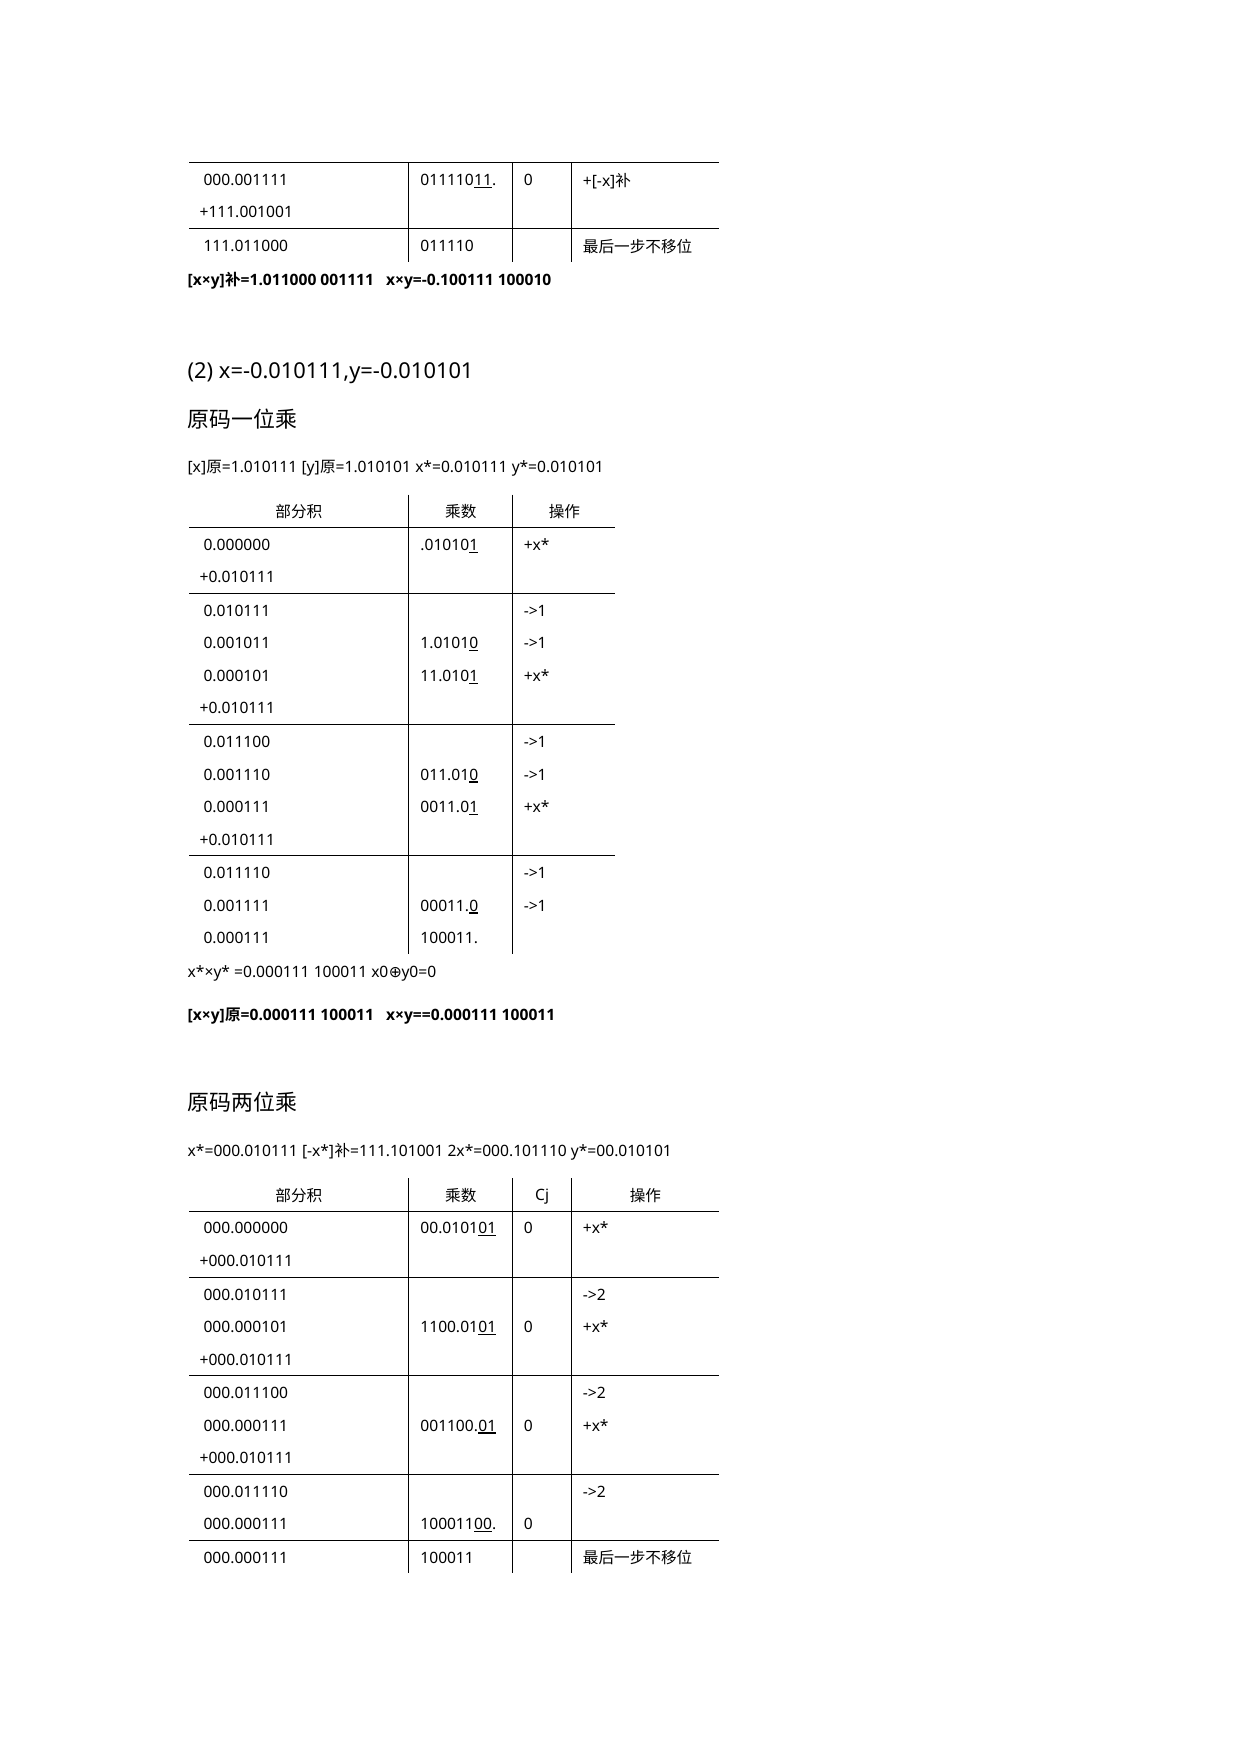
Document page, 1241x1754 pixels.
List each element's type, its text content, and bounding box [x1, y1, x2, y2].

table_cell 0 [513, 1376, 571, 1474]
table_cell 0.010111 0.001011 0.000101 +0.010111 [189, 594, 408, 724]
table_header 部分积 [189, 495, 408, 527]
text [x]原=1.010111 [y]原=1.010101 x*=0.010111 y*=0.010101 [187, 449, 1053, 482]
table_header 乘数 [409, 1178, 512, 1211]
text [x×y]补=1.011000 001111 x×y=-0.100111 100010 [187, 263, 1053, 295]
text [x×y]原=0.000111 100011 x×y==0.000111 100011 [187, 998, 1053, 1030]
table_cell ->1 ->1 [513, 856, 615, 954]
table_cell 0.011110 0.001111 0.000111 [189, 856, 408, 954]
table_cell .010101 [409, 528, 512, 593]
table_header Cj [513, 1178, 571, 1211]
table_header 操作 [572, 1178, 719, 1211]
table_cell 1.01010 11.0101 [409, 594, 512, 724]
table_cell ->1 ->1 +x* [513, 725, 615, 855]
table_cell ->1 ->1 +x* [513, 594, 615, 724]
table_cell ->2 [572, 1475, 719, 1540]
table_cell 000.000111 [189, 1541, 408, 1573]
table_cell +x* [572, 1212, 719, 1277]
table_cell 最后一步不移位 [572, 1541, 719, 1573]
table_cell 000.011110 000.000111 [189, 1475, 408, 1540]
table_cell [189, 163, 408, 228]
table_cell 000.010111 000.000101 +000.010111 [189, 1278, 408, 1375]
table_cell 00.010101 [409, 1212, 512, 1277]
table_cell ->2 +x* [572, 1376, 719, 1474]
table_cell 100011 [409, 1541, 512, 1573]
table_cell 000.011100 000.000111 +000.010111 [189, 1376, 408, 1474]
table_cell 111.011000 [189, 229, 408, 262]
table_cell 000.000000 +000.010111 [189, 1212, 408, 1277]
table_cell 001100.01 [409, 1376, 512, 1474]
table_cell 0 [513, 1278, 571, 1375]
table_cell 0 [513, 1475, 571, 1540]
table_cell ->2 +[-x]补 [572, 163, 719, 228]
text 原码两位乘 [187, 1085, 1053, 1117]
table_cell [513, 229, 571, 262]
table_cell 最后一步不移位 [572, 229, 719, 262]
text x*×y* =0.000111 100011 x0⊕y0=0 [187, 955, 1053, 987]
table_cell 10001100. [409, 1475, 512, 1540]
table_cell 01111011. [409, 163, 512, 228]
table_cell 0 [513, 163, 571, 228]
table_cell [513, 1541, 571, 1573]
table_cell 0.011100 0.001110 0.000111 +0.010111 [189, 725, 408, 855]
table_cell +x* [513, 528, 615, 593]
table_header 操作 [513, 495, 615, 527]
text x*=000.010111 [-x*]补=111.101001 2x*=000.101110 y*=00.010101 [187, 1133, 1053, 1166]
table_cell 011.010 0011.01 [409, 725, 512, 855]
table_cell 1100.0101 [409, 1278, 512, 1375]
table_cell ->2 +x* [572, 1278, 719, 1375]
text 原码一位乘 [187, 401, 1053, 434]
table_cell 00011.0 100011. [409, 856, 512, 954]
table_cell 0 [513, 1212, 571, 1277]
text (2) x=-0.010111,y=-0.010101 [187, 354, 1053, 386]
table_cell 0.000000 +0.010111 [189, 528, 408, 593]
table_cell 011110 [409, 229, 512, 262]
table_header 乘数 [409, 495, 512, 527]
table_header 部分积 [189, 1178, 408, 1211]
